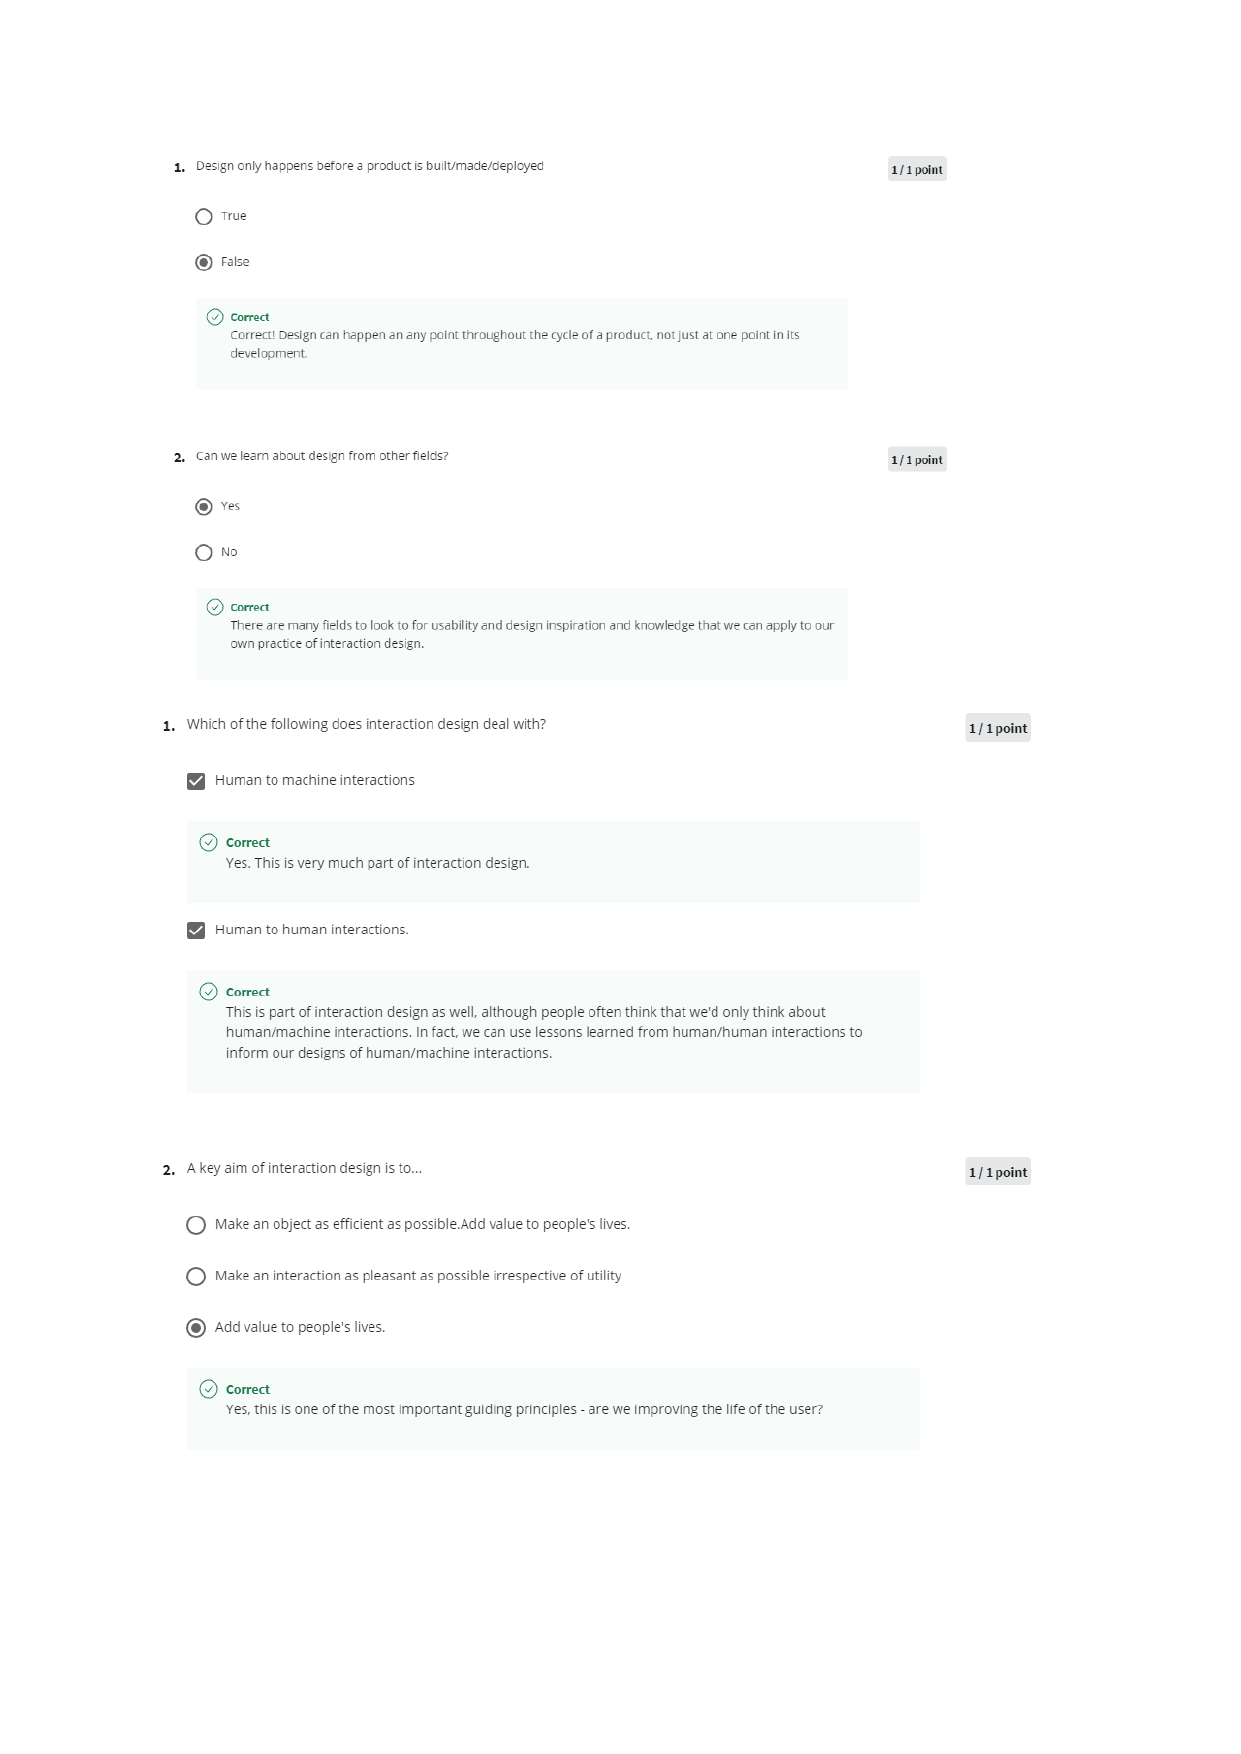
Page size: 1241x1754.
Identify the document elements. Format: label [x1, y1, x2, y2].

picture [150, 150, 1091, 693]
picture [150, 711, 1091, 1469]
